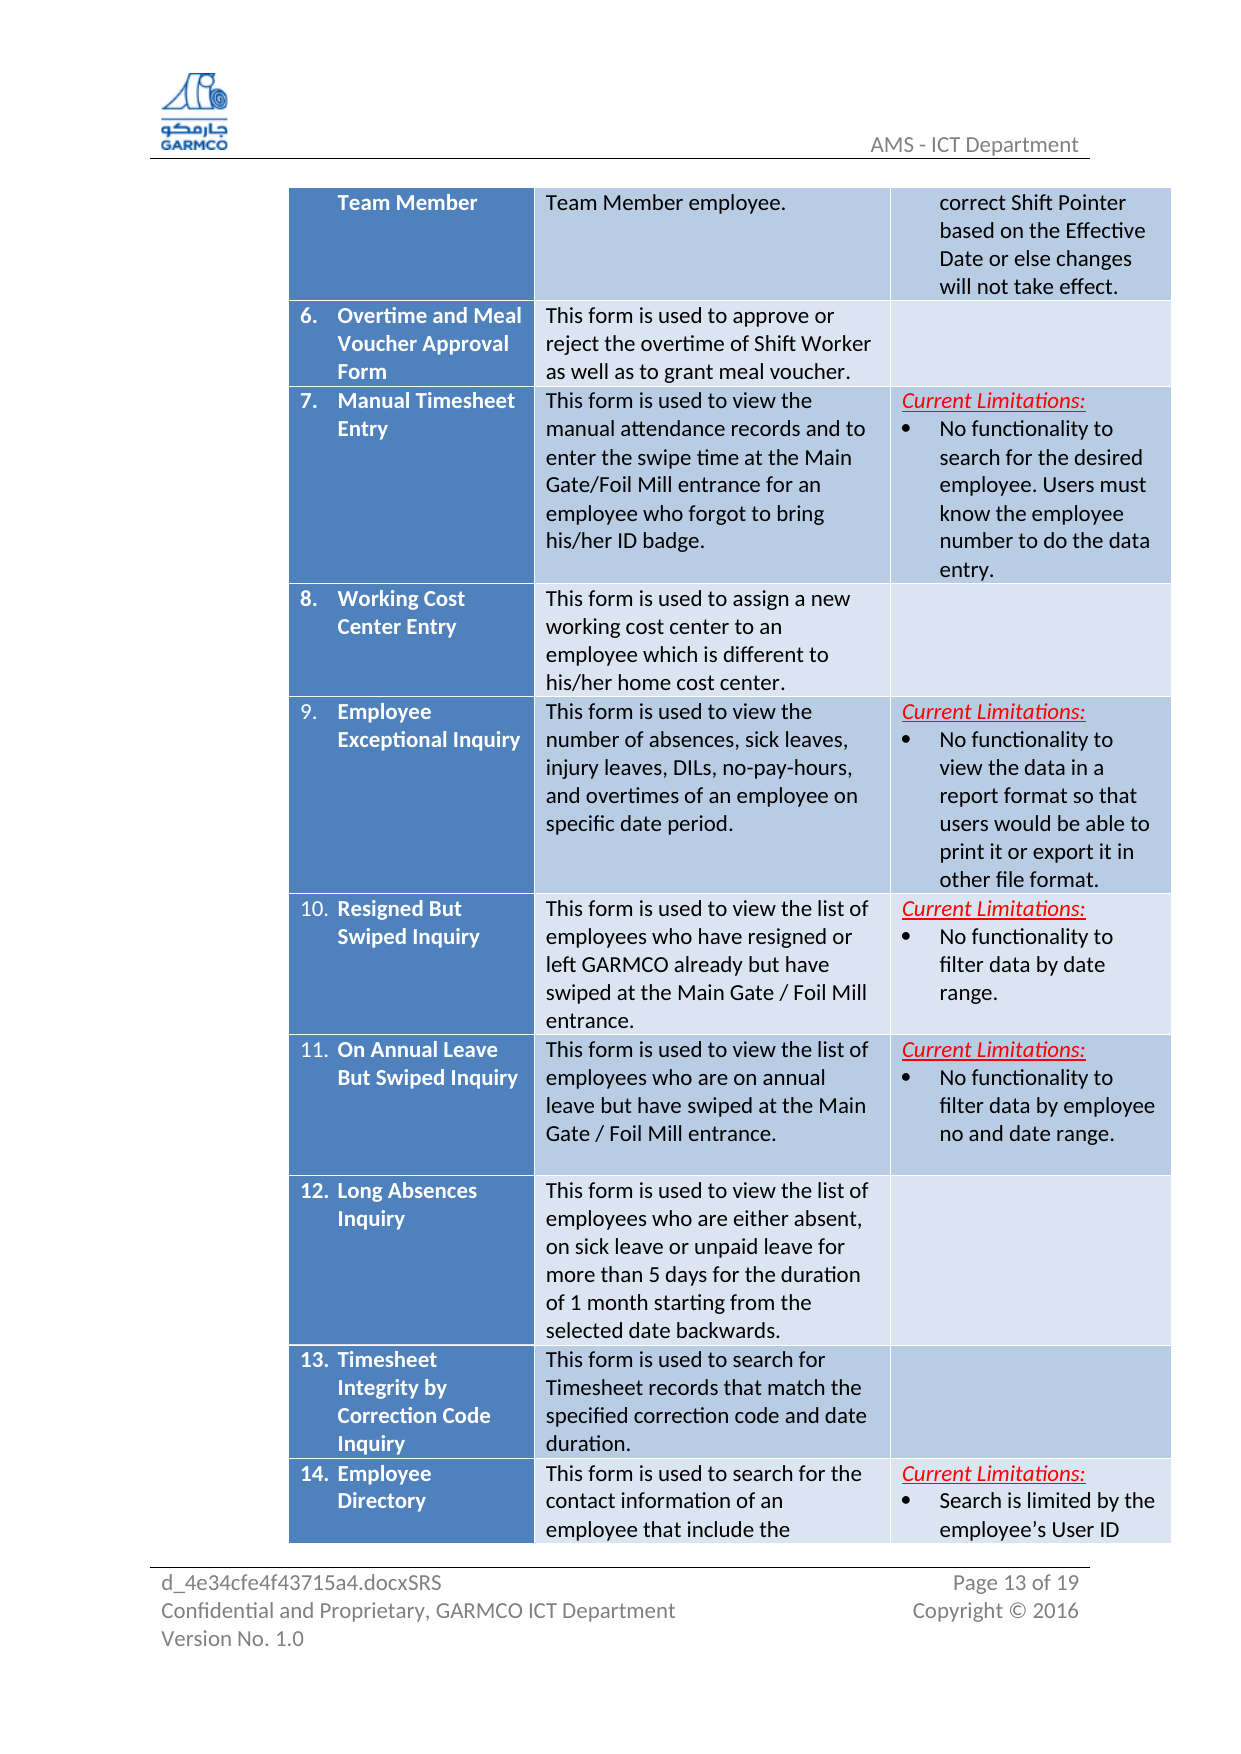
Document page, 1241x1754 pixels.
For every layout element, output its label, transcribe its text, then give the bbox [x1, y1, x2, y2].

table_cell Shift Pattern Changes for Fire Team Member [289, 188, 534, 300]
table_cell Current Limitations: No functionality to filter data by employee no and date range. [891, 1035, 1171, 1175]
table_cell This form is used to view the list of employees who are either absent, on sick leave or unpaid leave for more than 5 days for the duration of 1 month starting from the selected date backwards. [535, 1176, 890, 1344]
table_cell Current Limitations: No functionality to search for the desired employee. Users must know the employee number to do the data entry. [891, 387, 1171, 583]
table_cell Manual Timesheet Entry [289, 387, 534, 583]
table_cell Working Cost Center Entry [289, 584, 534, 696]
table_cell [891, 584, 1171, 696]
table_cell [891, 1346, 1171, 1458]
table_cell Employee Directory [289, 1459, 534, 1543]
table_cell This form is used to view the list of employees who are on annual leave but have swiped at the Main Gate / Foil Mill entrance. [535, 1035, 890, 1175]
table_cell This form is used to view the number of absences, sick leaves, injury leaves, DILs, no-pay-hours, and overtimes of an employee on specific date period. [535, 697, 890, 893]
table_cell [891, 301, 1171, 386]
table_cell Current Limitations: Need to specify the correct Shift Pointer based on the Effective Date or else changes will not take effect. [891, 188, 1171, 300]
table_cell [891, 1176, 1171, 1344]
table_cell Overtime and Meal Voucher Approval Form [289, 301, 534, 386]
table_cell Resigned But Swiped Inquiry [289, 894, 534, 1034]
picture [161, 73, 228, 150]
table_cell Timesheet Integrity by Correction Code Inquiry [289, 1346, 534, 1458]
table_cell This form is used to search for Timesheet records that match the specified correction code and date duration. [535, 1346, 890, 1458]
table_cell This form is used to assign a new working cost center to an employee which is different to his/her home cost center. [535, 584, 890, 696]
table_cell This form is used to approve or reject the overtime of Shift Worker as well as to grant meal voucher. [535, 301, 890, 386]
table_cell This form is used to view the list of employees who have resigned or left GARMCO already but have swiped at the Main Gate / Foil Mill entrance. [535, 894, 890, 1034]
table_cell This form is used to search for the contact information of an employee that include the extension no., mobile no., direct no. and fax no. [535, 1459, 890, 1543]
table_cell Current Limitations: Search is limited by the employee’s User ID only. [891, 1459, 1171, 1543]
table_cell This form is used to view the manual attendance records and to enter the swipe time at the Main Gate/Foil Mill entrance for an employee who forgot to bring his/her ID badge. [535, 387, 890, 583]
table_cell On Annual Leave But Swiped Inquiry [289, 1035, 534, 1175]
table_cell Current Limitations: No functionality to view the data in a report format so that users would be able to print it or export it in other file format. [891, 697, 1171, 893]
table_cell Current Limitations: No functionality to filter data by date range. [891, 894, 1171, 1034]
table_cell This form is used mainly to change or correct the shift pattern of a Fire Team Member employee. [535, 188, 890, 300]
table_cell Long Absences Inquiry [289, 1176, 534, 1344]
table_cell Employee Exceptional Inquiry [289, 697, 534, 893]
